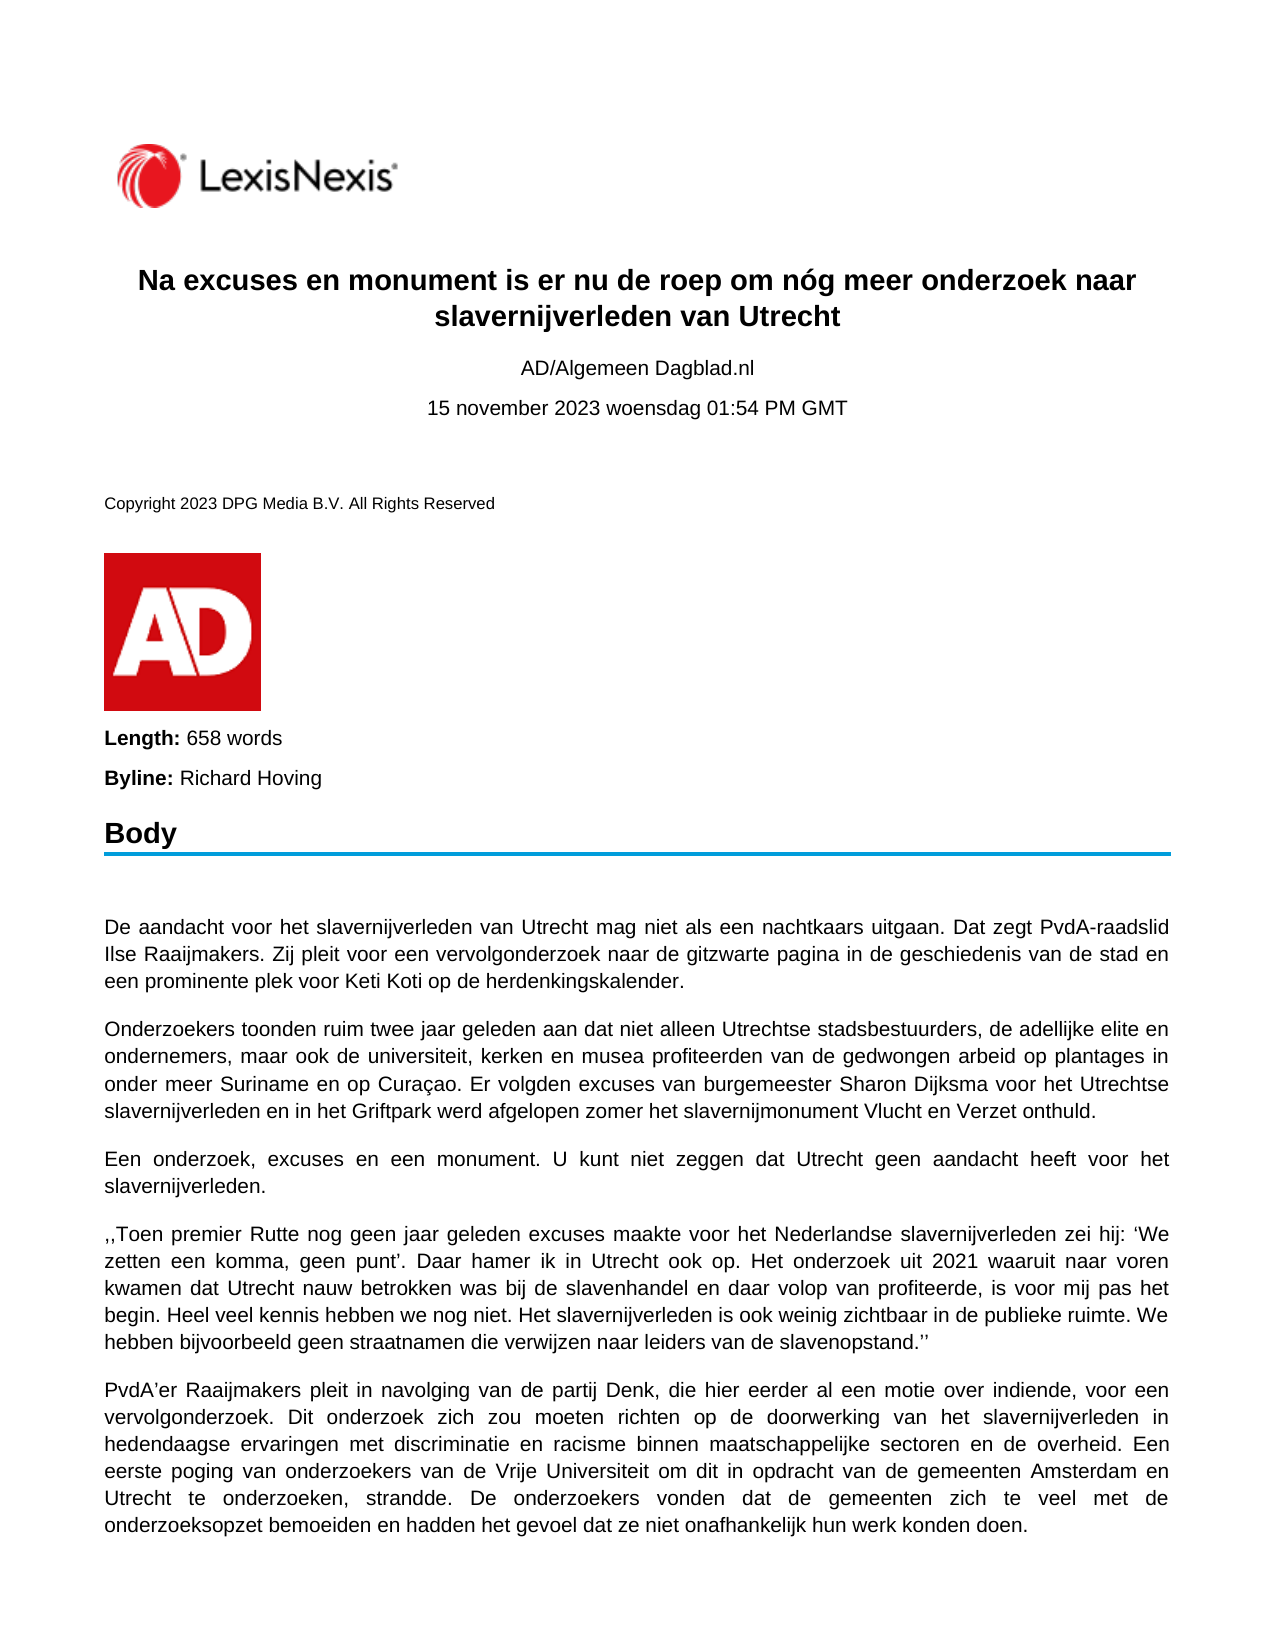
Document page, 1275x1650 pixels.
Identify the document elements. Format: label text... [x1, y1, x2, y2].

text Body [104, 814, 1171, 850]
text 15 november 2023 woensdag 01:54 PM GMT [104, 393, 1171, 420]
text Length: 658 words [104, 723, 1171, 750]
picture [104, 553, 261, 711]
picture [104, 144, 412, 208]
text De aandacht voor het slavernijverleden van Utrecht mag niet als een nachtkaars uitgaan. Dat zegt PvdA-raadslid Ilse Raaijmakers. Zij pleit voor een vervolgonderzoek naar de gitzwarte pagina in de geschiedenis van de stad en een prominente plek voor Keti Koti op de herdenkingskalender. [104, 912, 1171, 993]
text AD/Algemeen Dagblad.nl [104, 353, 1171, 380]
subtitle Na excuses en monument is er nu de roep om nóg meer onderzoek naar slavernijverleden van Utrecht [104, 261, 1171, 332]
text ,,Toen premier Rutte nog geen jaar geleden excuses maakte voor het Nederlandse slavernijverleden zei hij: ‘We zetten een komma, geen punt’. Daar hamer ik in Utrecht ook op. Het onderzoek uit 2021 waaruit naar voren kwamen dat Utrecht nauw betrokken was bij de slavenhandel en daar volop van profiteerde, is voor mij pas het begin. Heel veel kennis hebben we nog niet. Het slavernijverleden is ook weinig zichtbaar in de publieke ruimte. We hebben bijvoorbeeld geen straatnamen die verwijzen naar leiders van de slavenopstand.’’ [104, 1218, 1171, 1354]
text Onderzoekers toonden ruim twee jaar geleden aan dat niet alleen Utrechtse stadsbestuurders, de adellijke elite en ondernemers, maar ook de universiteit, kerken en musea profiteerden van de gedwongen arbeid op plantages in onder meer Suriname en op Curaçao. Er volgden excuses van burgemeester Sharon Dijksma voor het Utrechtse slavernijverleden en in het Griftpark werd afgelopen zomer het slavernijmonument Vlucht en Verzet onthuld. [104, 1014, 1171, 1122]
text Een onderzoek, excuses en een monument. U kunt niet zeggen dat Utrecht geen aandacht heeft voor het slavernijverleden. [104, 1143, 1171, 1197]
text Copyright 2023 DPG Media B.V. All Rights Reserved [104, 461, 1171, 513]
text PvdA’er Raaijmakers pleit in navolging van de partij Denk, die hier eerder al een motie over indiende, voor een vervolgonderzoek. Dit onderzoek zich zou moeten richten op de doorwerking van het slavernijverleden in hedendaagse ervaringen met discriminatie en racisme binnen maatschappelijke sectoren en de overheid. Een eerste poging van onderzoekers van de Vrije Universiteit om dit in opdracht van de gemeenten Amsterdam en Utrecht te onderzoeken, strandde. De onderzoekers vonden dat de gemeenten zich te veel met de onderzoeksopzet bemoeiden en hadden het gevoel dat ze niet onafhankelijk hun werk konden doen. [104, 1374, 1171, 1537]
text Byline: Richard Hoving [104, 762, 1171, 789]
